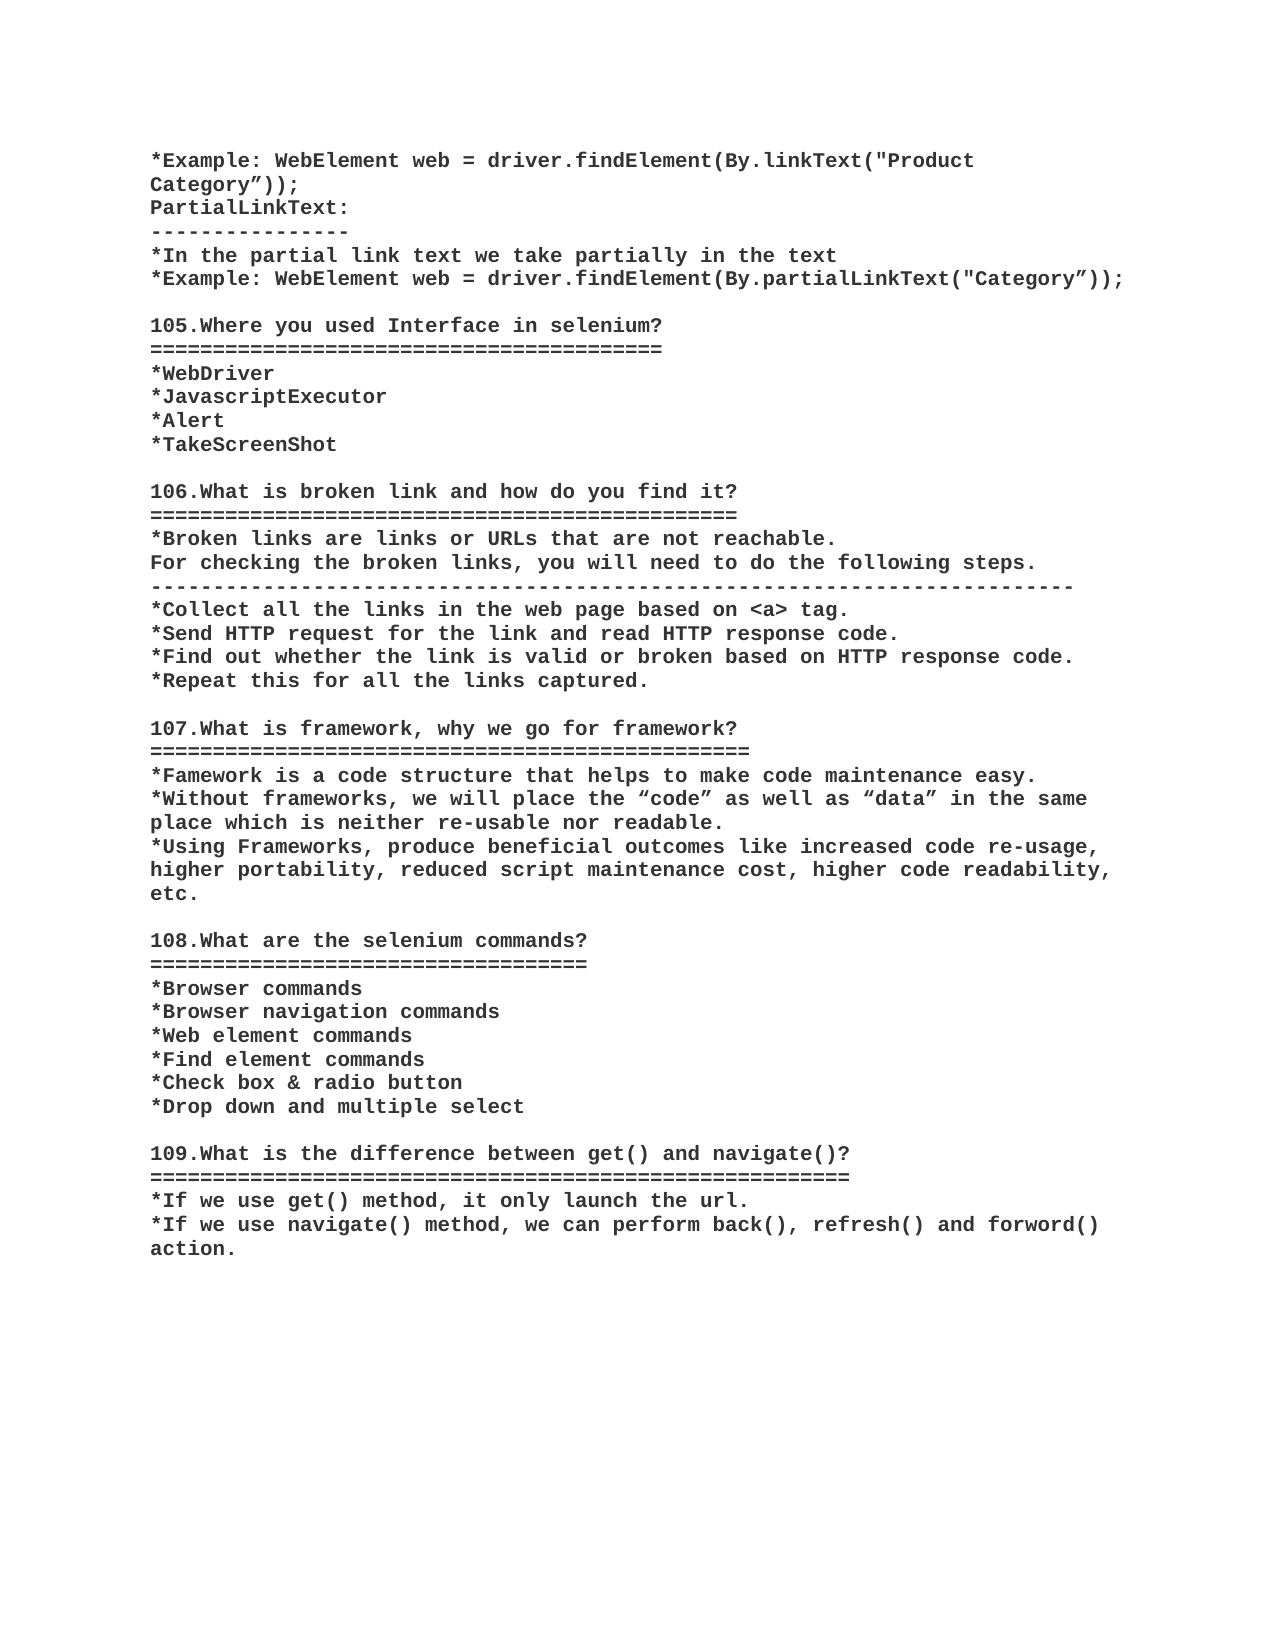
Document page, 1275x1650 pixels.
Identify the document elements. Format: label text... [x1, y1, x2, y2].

text *Using Frameworks, produce beneficial outcomes like increased code re-usage, higher portability, reduced script maintenance cost, higher code readability, etc. [150, 836, 1125, 907]
text PartialLinkText: [150, 197, 1125, 221]
text *TakeScreenShot [150, 434, 1125, 457]
text *If we use get() method, it only launch the url. [150, 1190, 1125, 1214]
text 106.What is broken link and how do you find it? [150, 481, 1125, 505]
text *Send HTTP request for the link and read HTTP response code. [150, 623, 1125, 647]
text *Example: WebElement web = driver.findElement(By.partialLinkText("Category”)); [150, 268, 1125, 292]
text ---------------- [150, 221, 1125, 244]
text *If we use navigate() method, we can perform back(), refresh() and forword() action. [150, 1214, 1125, 1261]
text *Example: WebElement web = driver.findElement(By.linkText("Product Category”)); [150, 150, 1125, 197]
text *Alert [150, 410, 1125, 434]
text =================================== [150, 954, 1125, 978]
text *Famework is a code structure that helps to make code maintenance easy. [150, 765, 1125, 788]
text -------------------------------------------------------------------------- [150, 576, 1125, 599]
text *Drop down and multiple select [150, 1096, 1125, 1119]
text *Without frameworks, we will place the “code” as well as “data” in the same place which is neither re-usable nor readable. [150, 788, 1125, 836]
text 109.What is the difference between get() and navigate()? [150, 1143, 1125, 1167]
text ========================================= [150, 339, 1125, 363]
text 105.Where you used Interface in selenium? [150, 316, 1125, 339]
text For checking the broken links, you will need to do the following steps. [150, 552, 1125, 576]
text *Repeat this for all the links captured. [150, 670, 1125, 694]
text *WebDriver [150, 363, 1125, 386]
text *In the partial link text we take partially in the text [150, 244, 1125, 268]
text *Browser navigation commands [150, 1001, 1125, 1025]
text *Broken links are links or URLs that are not reachable. [150, 528, 1125, 552]
text 107.What is framework, why we go for framework? [150, 717, 1125, 741]
text =============================================== [150, 505, 1125, 528]
text *Find out whether the link is valid or broken based on HTTP response code. [150, 647, 1125, 670]
text *Find element commands [150, 1048, 1125, 1072]
text *JavascriptExecutor [150, 386, 1125, 410]
text ================================================ [150, 741, 1125, 765]
text 108.What are the selenium commands? [150, 930, 1125, 954]
text *Collect all the links in the web page based on <a> tag. [150, 599, 1125, 623]
text *Browser commands [150, 978, 1125, 1001]
text *Web element commands [150, 1025, 1125, 1048]
text *Check box & radio button [150, 1072, 1125, 1096]
text ======================================================== [150, 1167, 1125, 1190]
